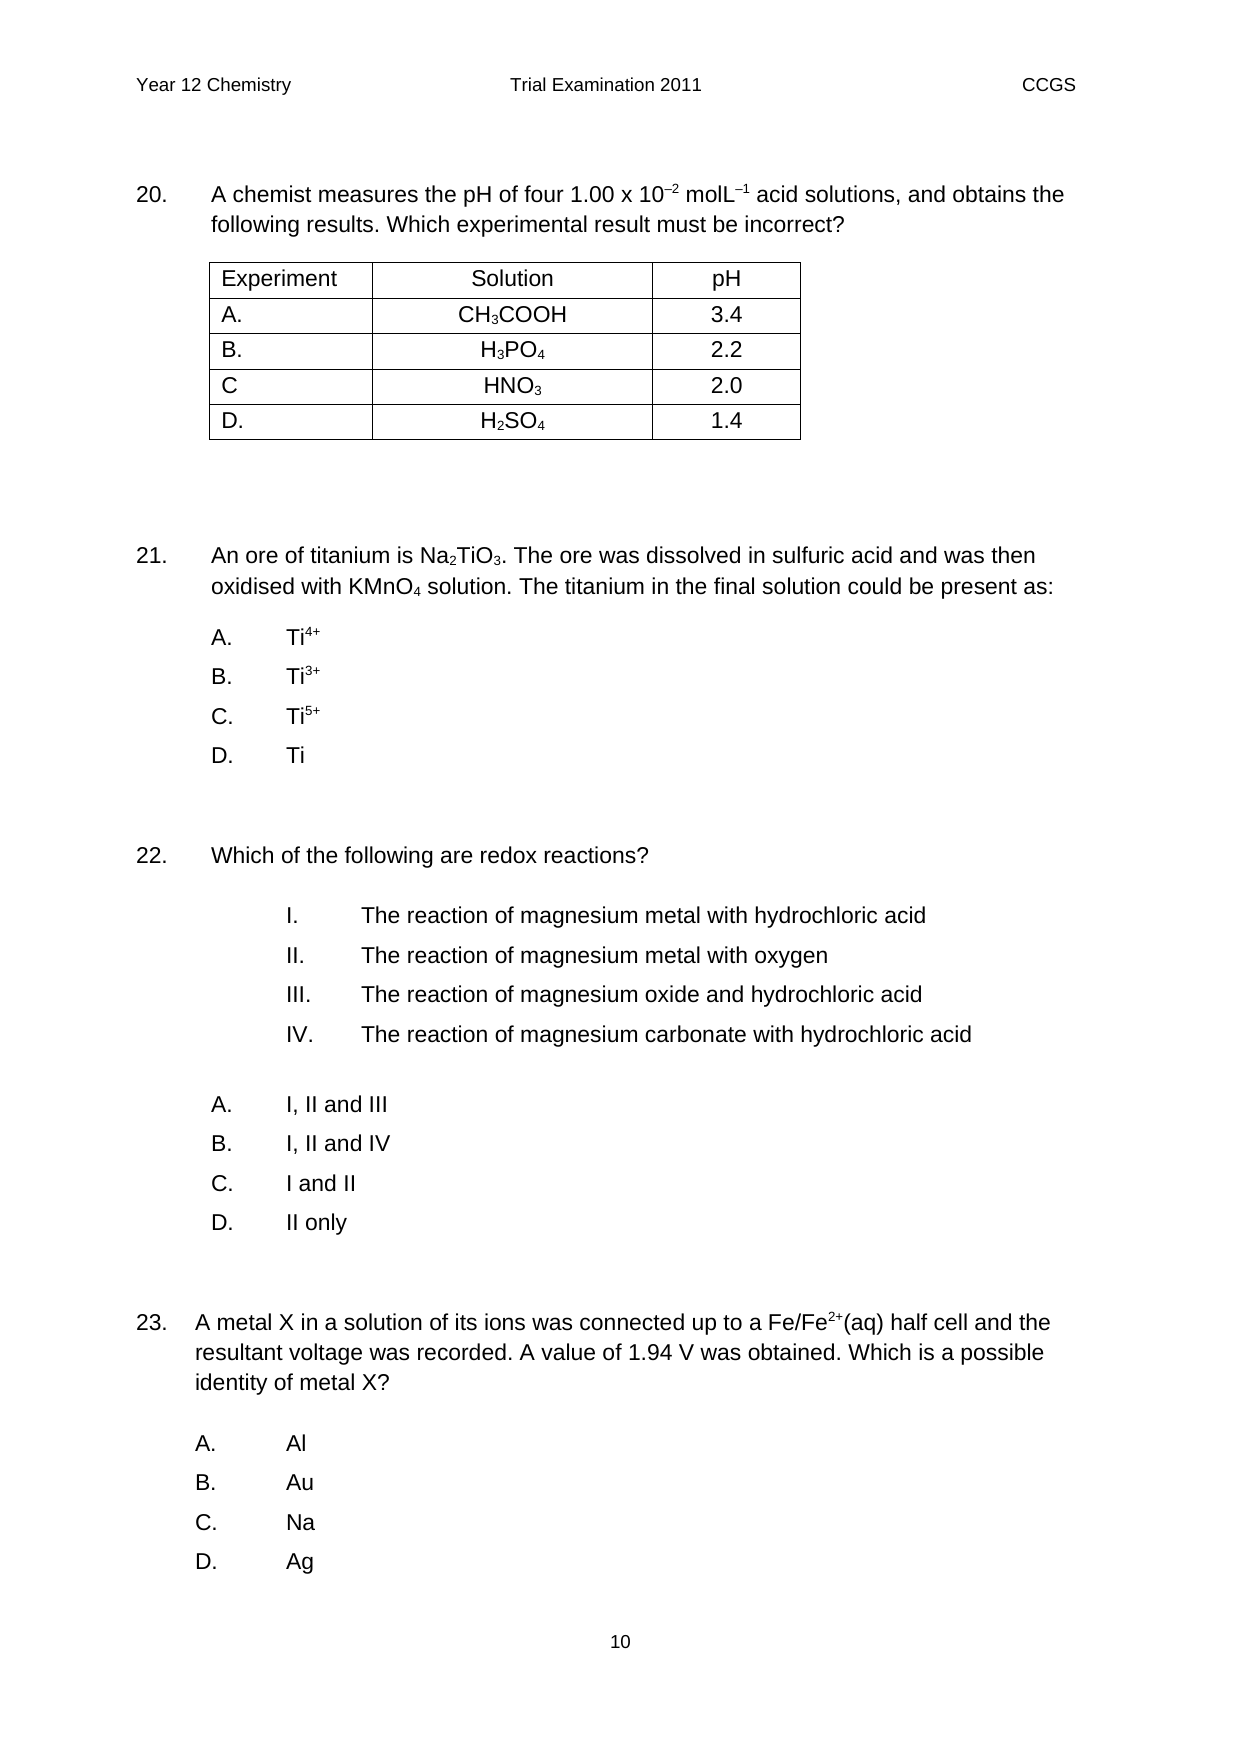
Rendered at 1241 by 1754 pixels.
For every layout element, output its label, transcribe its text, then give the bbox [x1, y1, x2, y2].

table_cell C [210, 370, 372, 404]
text B. Au [136, 1469, 1104, 1496]
table_cell 2.0 [653, 370, 800, 404]
table_cell B. [210, 334, 372, 368]
table_header Experiment [210, 263, 372, 298]
text A. Al [136, 1430, 1104, 1456]
table_cell 1.4 [653, 405, 800, 439]
text I. The reaction of magnesium metal with hydrochloric acid [211, 902, 1104, 929]
table_cell 3.4 [653, 299, 800, 333]
text B. I, II and IV [136, 1130, 1104, 1156]
text C. Na [136, 1509, 1104, 1535]
text D. Ag [136, 1548, 1104, 1574]
text 22. Which of the following are redox reactions? [136, 842, 1104, 868]
table_cell D. [210, 405, 372, 439]
text B. Ti3+ [136, 663, 1104, 689]
table_cell H3PO4 [373, 334, 652, 368]
text D. II only [136, 1209, 1104, 1235]
text 21. An ore of titanium is Na2TiO3. The ore was dissolved in sulfuric acid and was then oxidised with KMnO4 solution. The titanium in the final solution could be present as: [136, 542, 1104, 599]
table_header Solution [373, 263, 652, 298]
text II. The reaction of magnesium metal with oxygen [211, 942, 1104, 968]
text A. I, II and III [136, 1091, 1104, 1117]
text C. I and II [136, 1169, 1104, 1196]
table_cell CH3COOH [373, 299, 652, 333]
text A. Ti4+ [136, 624, 1104, 650]
text D. Ti [136, 742, 1104, 768]
table_cell HNO3 [373, 370, 652, 404]
table_header pH [653, 263, 800, 298]
text 23. A metal X in a solution of its ions was connected up to a Fe/Fe2+(aq) half cell and the resultant voltage was recorded. A value of 1.94 V was obtained. Which is a possible identity of metal X? [136, 1309, 1104, 1396]
text IV. The reaction of magnesium carbonate with hydrochloric acid [211, 1021, 1104, 1047]
table_cell 2.2 [653, 334, 800, 368]
text C. Ti5+ [136, 703, 1104, 729]
table_cell H2SO4 [373, 405, 652, 439]
table_cell A. [210, 299, 372, 333]
text III. The reaction of magnesium oxide and hydrochloric acid [211, 981, 1104, 1008]
text 20. A chemist measures the pH of four 1.00 x 10–2 molL–1 acid solutions, and obtains the following results. Which experimental result must be incorrect? [136, 181, 1104, 237]
